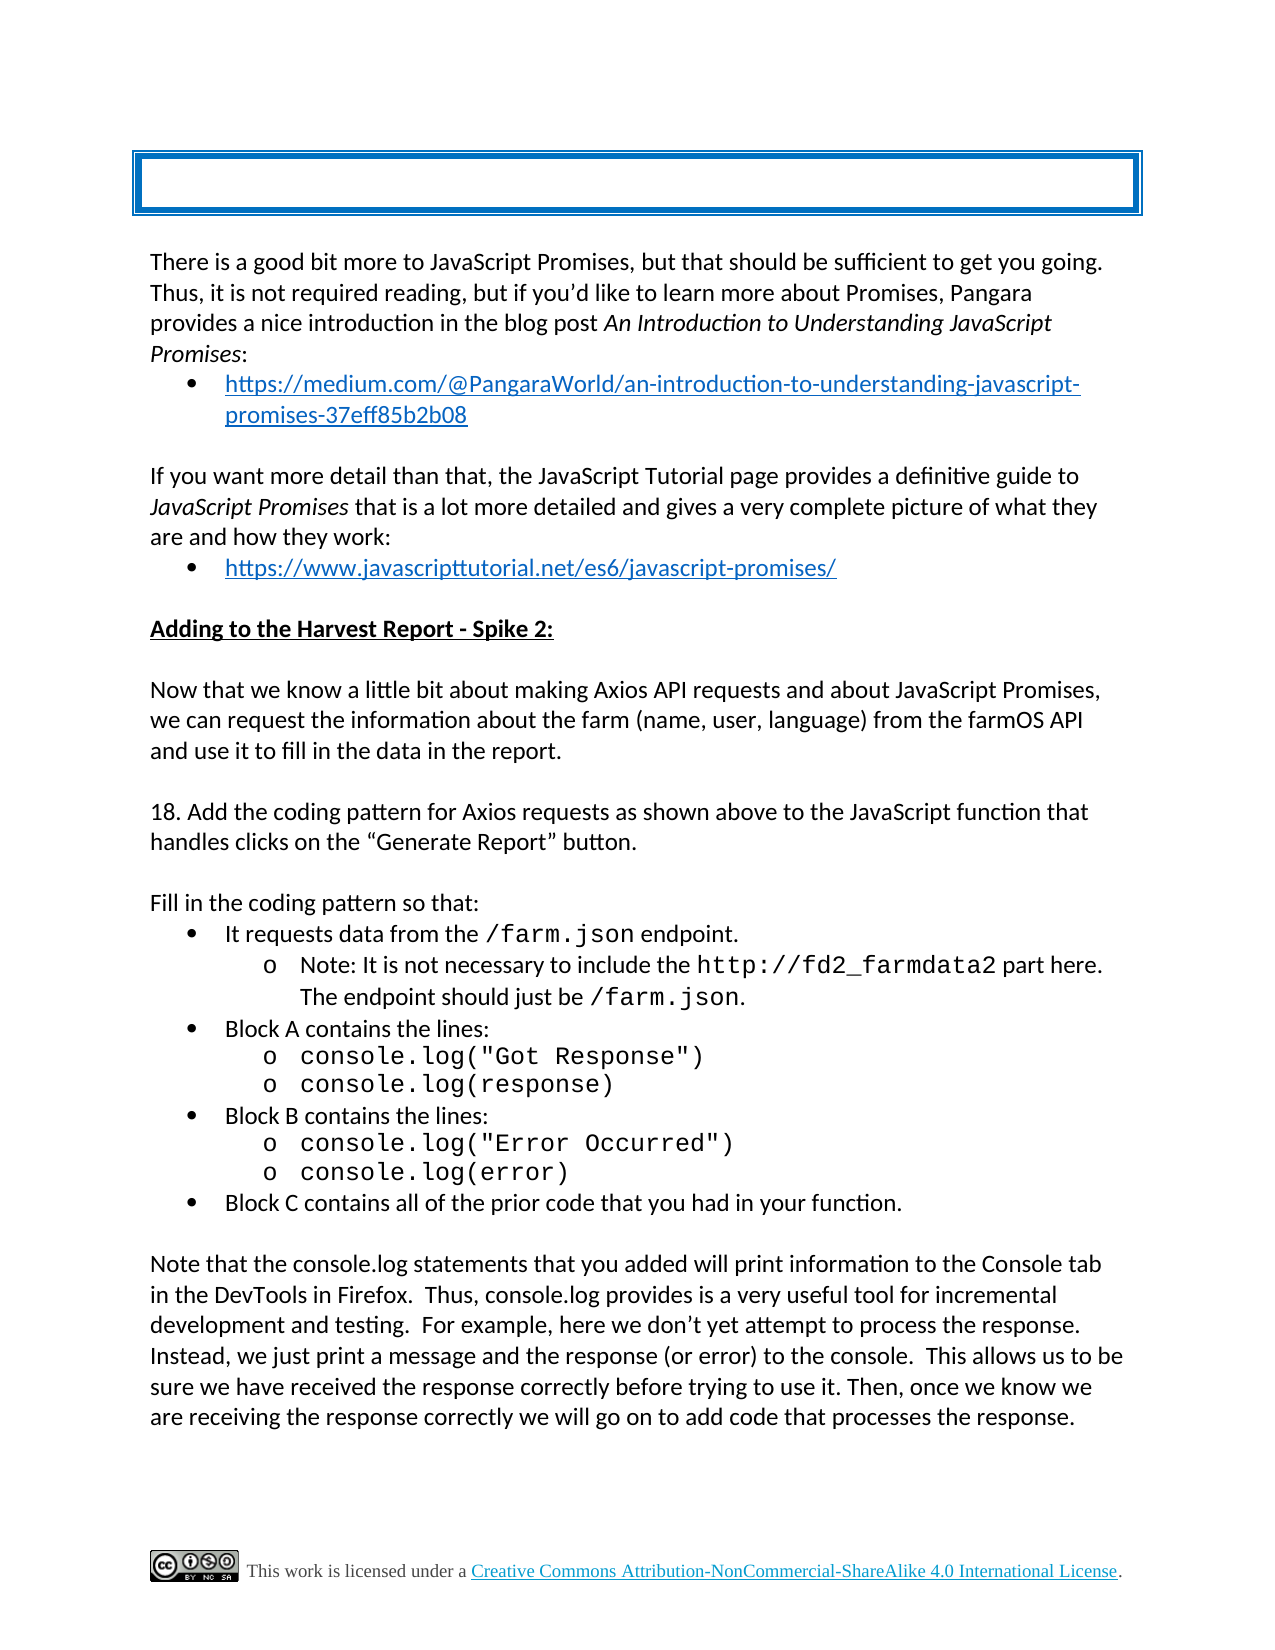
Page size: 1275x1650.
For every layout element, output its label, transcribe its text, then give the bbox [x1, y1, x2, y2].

text 18. Add the coding pattern for Axios requests as shown above to the JavaScript function that handles clicks on the “Generate Report” button. [150, 796, 1125, 857]
list Block A contains the lines: [187, 1013, 1125, 1044]
list Block B contains the lines: [187, 1100, 1125, 1131]
list console.log("Got Response") [262, 1044, 1125, 1072]
picture [869, 1568, 875, 1577]
picture [886, 1567, 892, 1575]
picture [623, 1567, 629, 1575]
list Block C contains all of the prior code that you had in your function. [187, 1188, 1125, 1218]
picture [599, 1568, 605, 1577]
text Fill in the coding pattern so that: [150, 887, 1125, 918]
picture [575, 1568, 581, 1577]
list console.log("Error Occurred") [262, 1131, 1125, 1159]
text Now that we know a little bit about making Axios API requests and about JavaScript Promises, we can request the information about the farm (name, user, language) from the farmOS API and use it to fill in the data in the report. [150, 674, 1125, 765]
picture [764, 1568, 770, 1577]
picture [987, 1568, 993, 1577]
text If you want more detail than that, the JavaScript Tutorial page provides a definitive guide to JavaScript Promises that is a lot more detailed and gives a very complete picture of what they are and how they work: [150, 460, 1125, 552]
picture [1060, 1565, 1064, 1575]
text There is a good bit more to JavaScript Promises, but that should be sufficient to get you going. Thus, it is not required reading, but if you’d like to learn more about Promises, Pangara provides a nice introduction in the blog post An Introduction to Understanding JavaScript Promises: [150, 246, 1125, 368]
list It requests data from the /farm.json endpoint. [187, 918, 1125, 950]
text Adding to the Harvest Report - Spike 2: [150, 613, 1125, 643]
list https://medium.com/@PangaraWorld/an-introduction-to-understanding-javascript-promises-37eff85b2b08 [187, 368, 1125, 429]
picture [150, 1550, 239, 1582]
list console.log(error) [262, 1159, 1125, 1188]
picture [641, 1566, 646, 1575]
list console.log(response) [262, 1072, 1125, 1100]
list Note: It is not necessary to include the http://fd2_farmdata2 part here. The endpoint should just be /farm.json. [262, 950, 1125, 1013]
picture [483, 1568, 489, 1577]
list https://www.javascripttutorial.net/es6/javascript-promises/ [187, 552, 1125, 582]
text Note that the console.log statements that you added will print information to the Console tab in the DevTools in Firefox. Thus, console.log provides is a very useful tool for incremental development and testing. For example, here we don’t yet attempt to process the response. Instead, we just print a message and the response (or error) to the console. This allows us to be sure we have received the response correctly before trying to use it. Then, once we know we are receiving the response correctly we will go on to add code that processes the response. [150, 1249, 1125, 1432]
